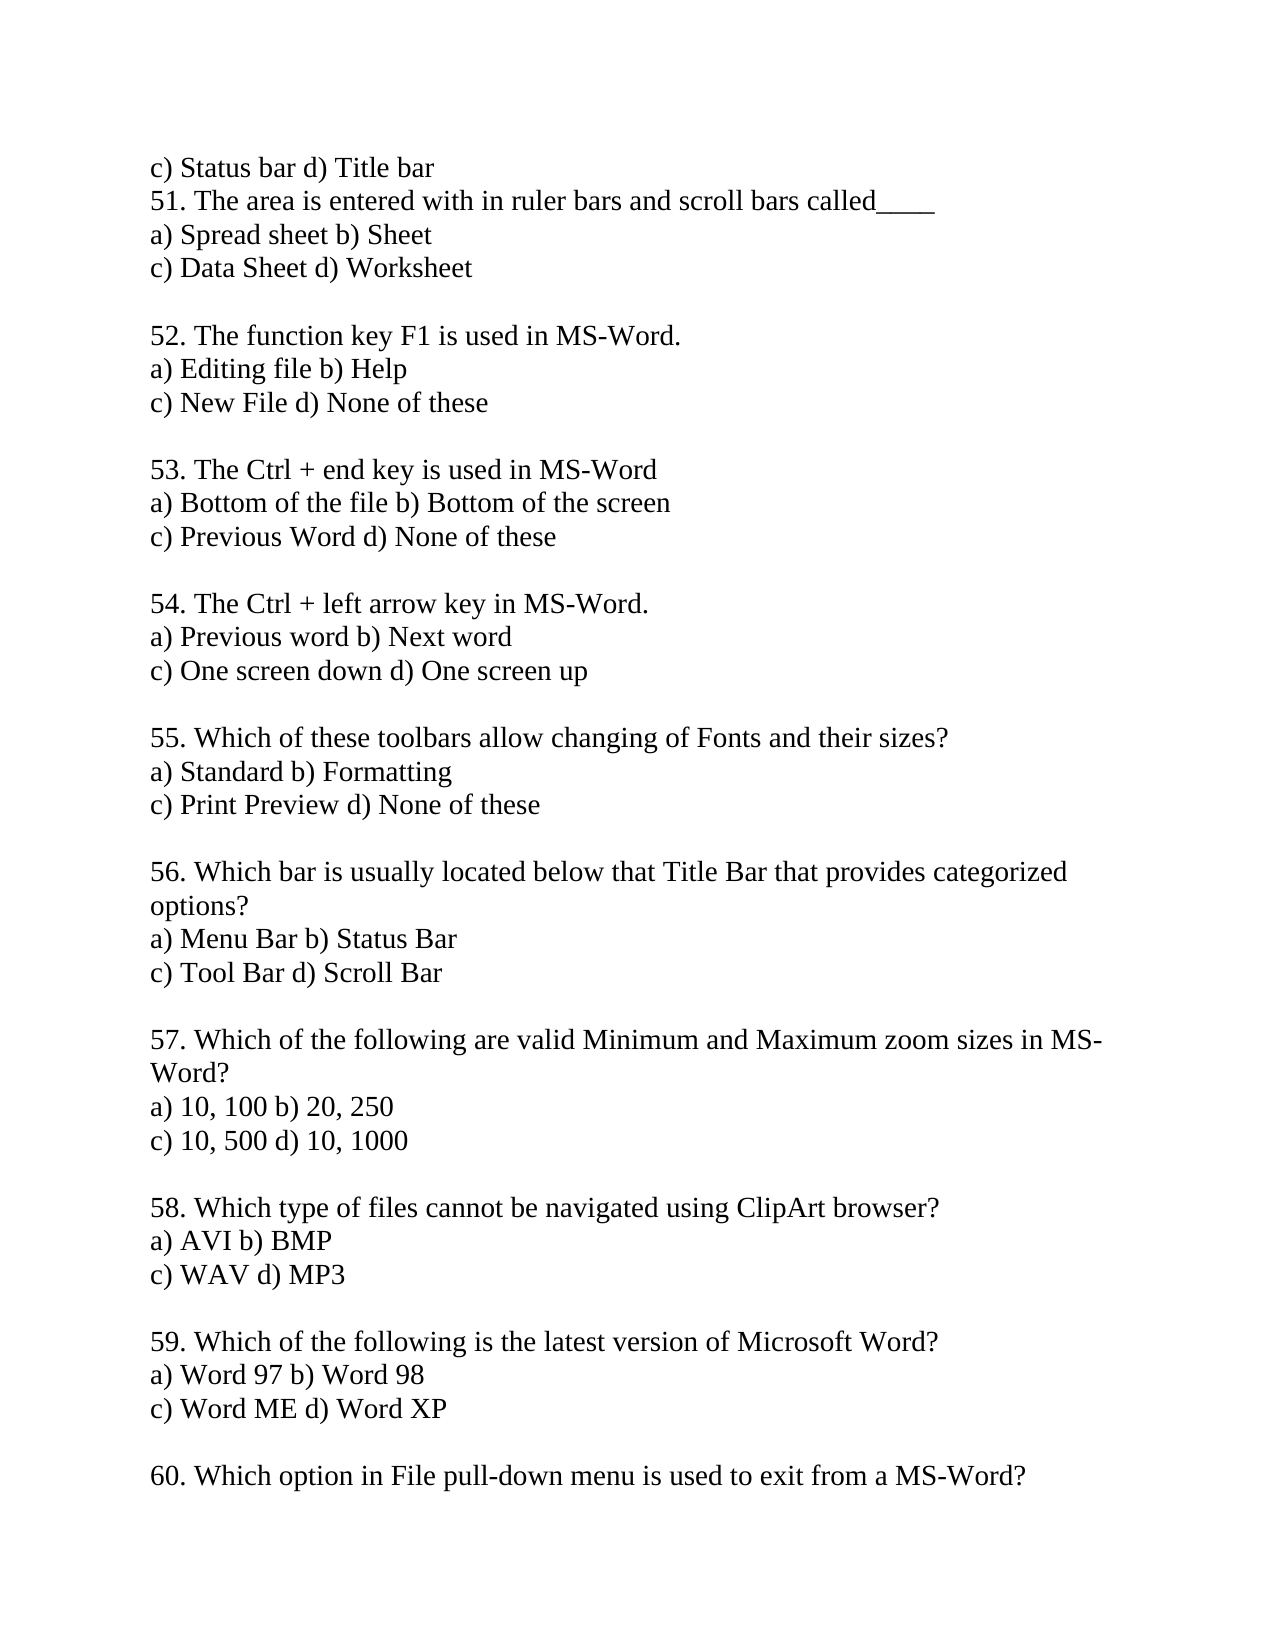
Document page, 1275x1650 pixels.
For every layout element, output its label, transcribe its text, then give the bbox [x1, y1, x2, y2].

text a) AVI b) BMP [150, 1223, 1125, 1257]
text c) Data Sheet d) Worksheet [150, 251, 1125, 284]
text 57. Which of the following are valid Minimum and Maximum zoom sizes in MS-Word? [150, 1022, 1125, 1089]
text a) Previous word b) Next word [150, 619, 1125, 653]
text 53. The Ctrl + end key is used in MS-Word [150, 452, 1125, 485]
text a) Bottom of the file b) Bottom of the screen [150, 485, 1125, 519]
text a) Standard b) Formatting [150, 754, 1125, 787]
text 52. The function key F1 is used in MS-Word. [150, 318, 1125, 351]
text c) Word ME d) Word XP [150, 1391, 1125, 1424]
text 56. Which bar is usually located below that Title Bar that provides categorized options? [150, 854, 1125, 921]
text c) Previous Word d) None of these [150, 519, 1125, 552]
text 59. Which of the following is the latest version of Microsoft Word? [150, 1324, 1125, 1357]
text 54. The Ctrl + left arrow key in MS-Word. [150, 586, 1125, 619]
text c) WAV d) MP3 [150, 1257, 1125, 1290]
text c) One screen down d) One screen up [150, 653, 1125, 687]
text 58. Which type of files cannot be navigated using ClipArt browser? [150, 1190, 1125, 1223]
text a) Spread sheet b) Sheet [150, 217, 1125, 251]
text a) Menu Bar b) Status Bar [150, 921, 1125, 955]
text c) Tool Bar d) Scroll Bar [150, 955, 1125, 988]
text c) New File d) None of these [150, 385, 1125, 418]
text 55. Which of these toolbars allow changing of Fonts and their sizes? [150, 720, 1125, 754]
text c) 10, 500 d) 10, 1000 [150, 1123, 1125, 1156]
text a) Editing file b) Help [150, 351, 1125, 385]
text c) Status bar d) Title bar [150, 150, 1125, 183]
text c) Print Preview d) None of these [150, 787, 1125, 821]
text 60. Which option in File pull-down menu is used to exit from a MS-Word? [150, 1458, 1125, 1492]
text 51. The area is entered with in ruler bars and scroll bars called____ [150, 183, 1125, 217]
text a) 10, 100 b) 20, 250 [150, 1089, 1125, 1123]
text a) Word 97 b) Word 98 [150, 1357, 1125, 1391]
